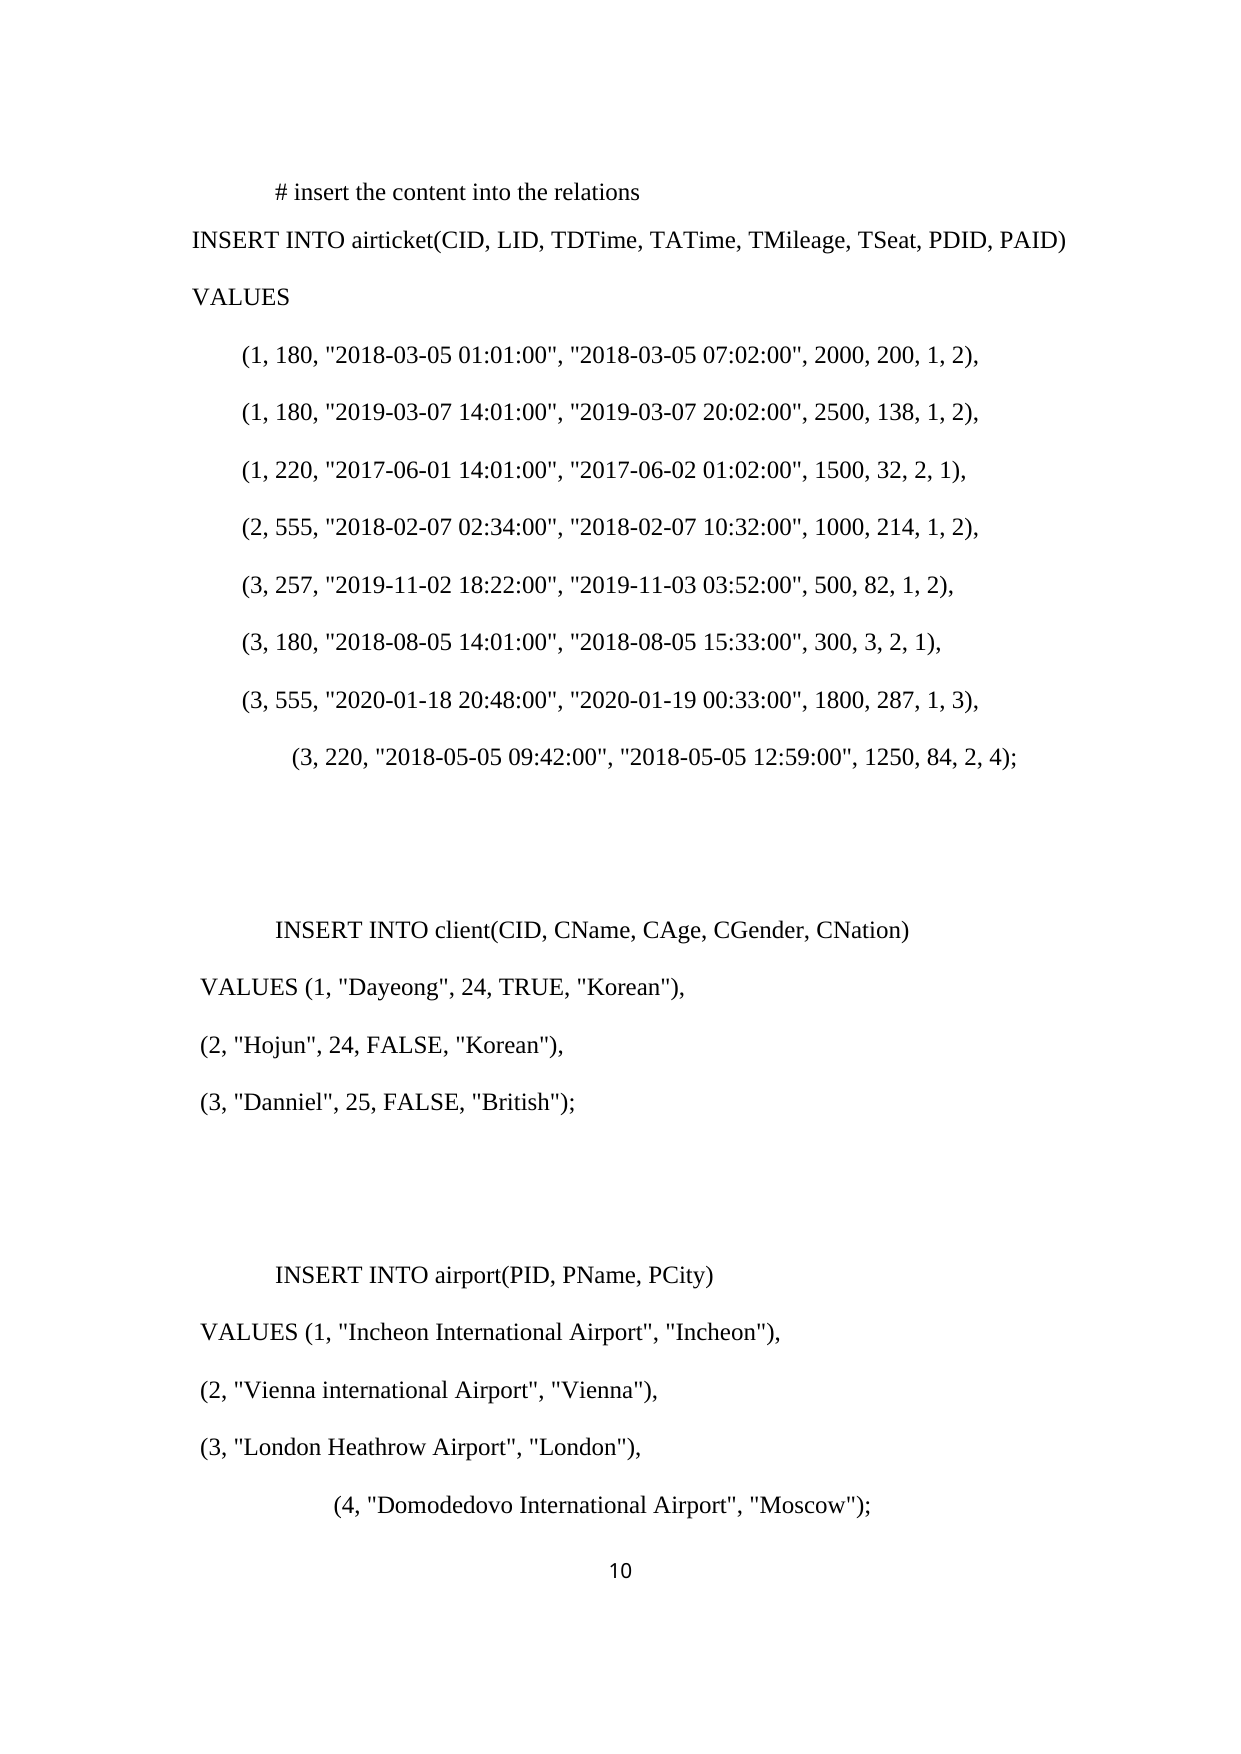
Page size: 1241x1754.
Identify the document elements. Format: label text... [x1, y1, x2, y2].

text VALUES (1, "Dayeong", 24, TRUE, "Korean"), [150, 972, 1090, 1001]
text (3, "London Heathrow Airport", "London"), [150, 1432, 1090, 1461]
text (3, "Danniel", 25, FALSE, "British"); [150, 1087, 1090, 1116]
text (2, "Hojun", 24, FALSE, "Korean"), [150, 1030, 1090, 1059]
text (2, "Vienna international Airport", "Vienna"), [150, 1375, 1090, 1404]
text (1, 220, "2017-06-01 14:01:00", "2017-06-02 01:02:00", 1500, 32, 2, 1), [192, 455, 1090, 484]
text (2, 555, "2018-02-07 02:34:00", "2018-02-07 10:32:00", 1000, 214, 1, 2), [192, 512, 1090, 541]
text INSERT INTO airport(PID, PName, PCity) [233, 1260, 1090, 1289]
text # insert the content into the relations [233, 177, 1090, 206]
text (1, 180, "2019-03-07 14:01:00", "2019-03-07 20:02:00", 2500, 138, 1, 2), [192, 397, 1090, 426]
text (3, 220, "2018-05-05 09:42:00", "2018-05-05 12:59:00", 1250, 84, 2, 4); [192, 742, 1090, 771]
text (4, "Domodedovo International Airport", "Moscow"); [233, 1490, 1090, 1519]
text VALUES (1, "Incheon International Airport", "Incheon"), [150, 1317, 1090, 1346]
text INSERT INTO client(CID, CName, CAge, CGender, CNation) [233, 915, 1090, 944]
text INSERT INTO airticket(CID, LID, TDTime, TATime, TMileage, TSeat, PDID, PAID) VALUES [192, 225, 1090, 311]
text (1, 180, "2018-03-05 01:01:00", "2018-03-05 07:02:00", 2000, 200, 1, 2), [192, 340, 1090, 369]
text (3, 555, "2020-01-18 20:48:00", "2020-01-19 00:33:00", 1800, 287, 1, 3), [192, 685, 1090, 714]
text (3, 257, "2019-11-02 18:22:00", "2019-11-03 03:52:00", 500, 82, 1, 2), [192, 570, 1090, 599]
text (3, 180, "2018-08-05 14:01:00", "2018-08-05 15:33:00", 300, 3, 2, 1), [192, 627, 1090, 656]
